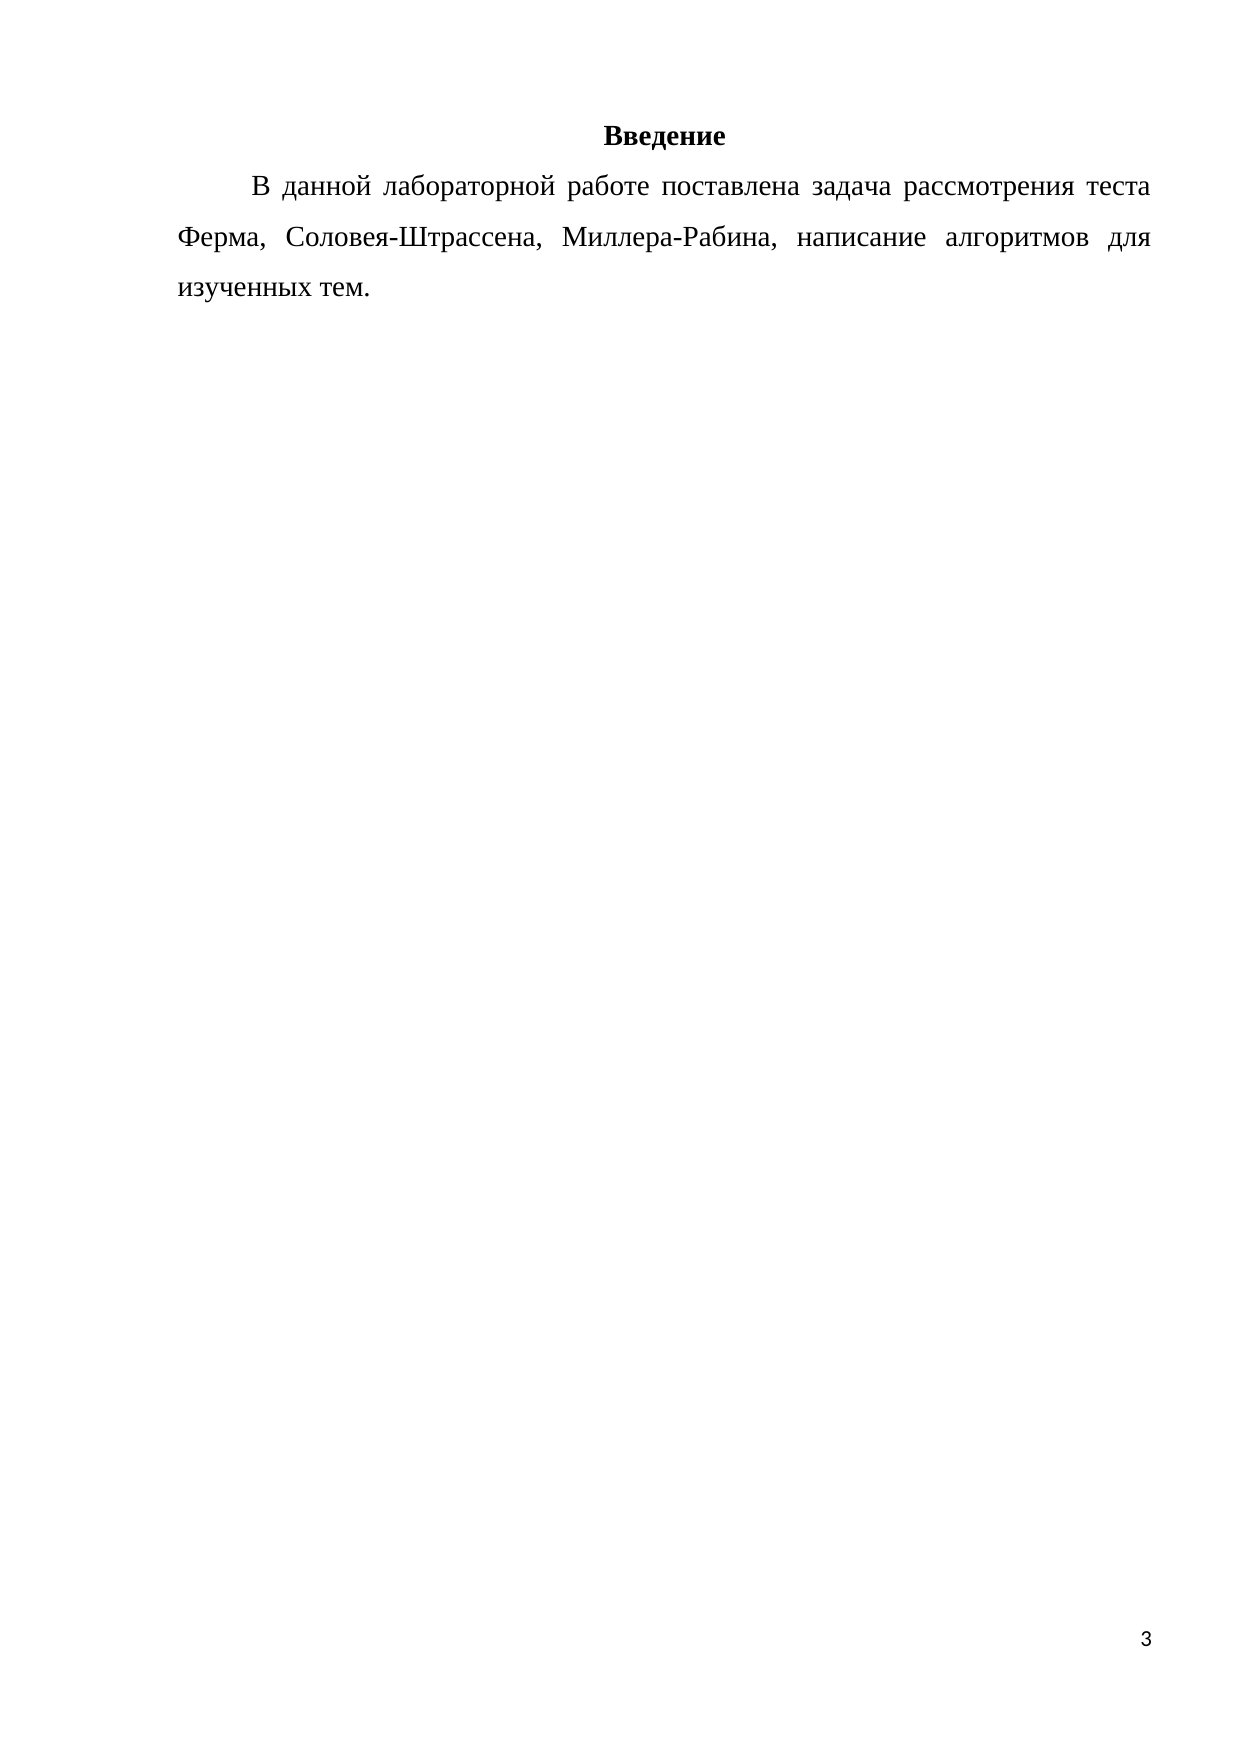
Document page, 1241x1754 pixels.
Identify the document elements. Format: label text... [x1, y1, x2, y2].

text В данной лабораторной работе поставлена задача рассмотрения теста Ферма, Соловея-Штрассена, Миллера-Рабина, написание алгоритмов для изученных тем. [177, 168, 1152, 303]
text Введение [177, 118, 1152, 152]
